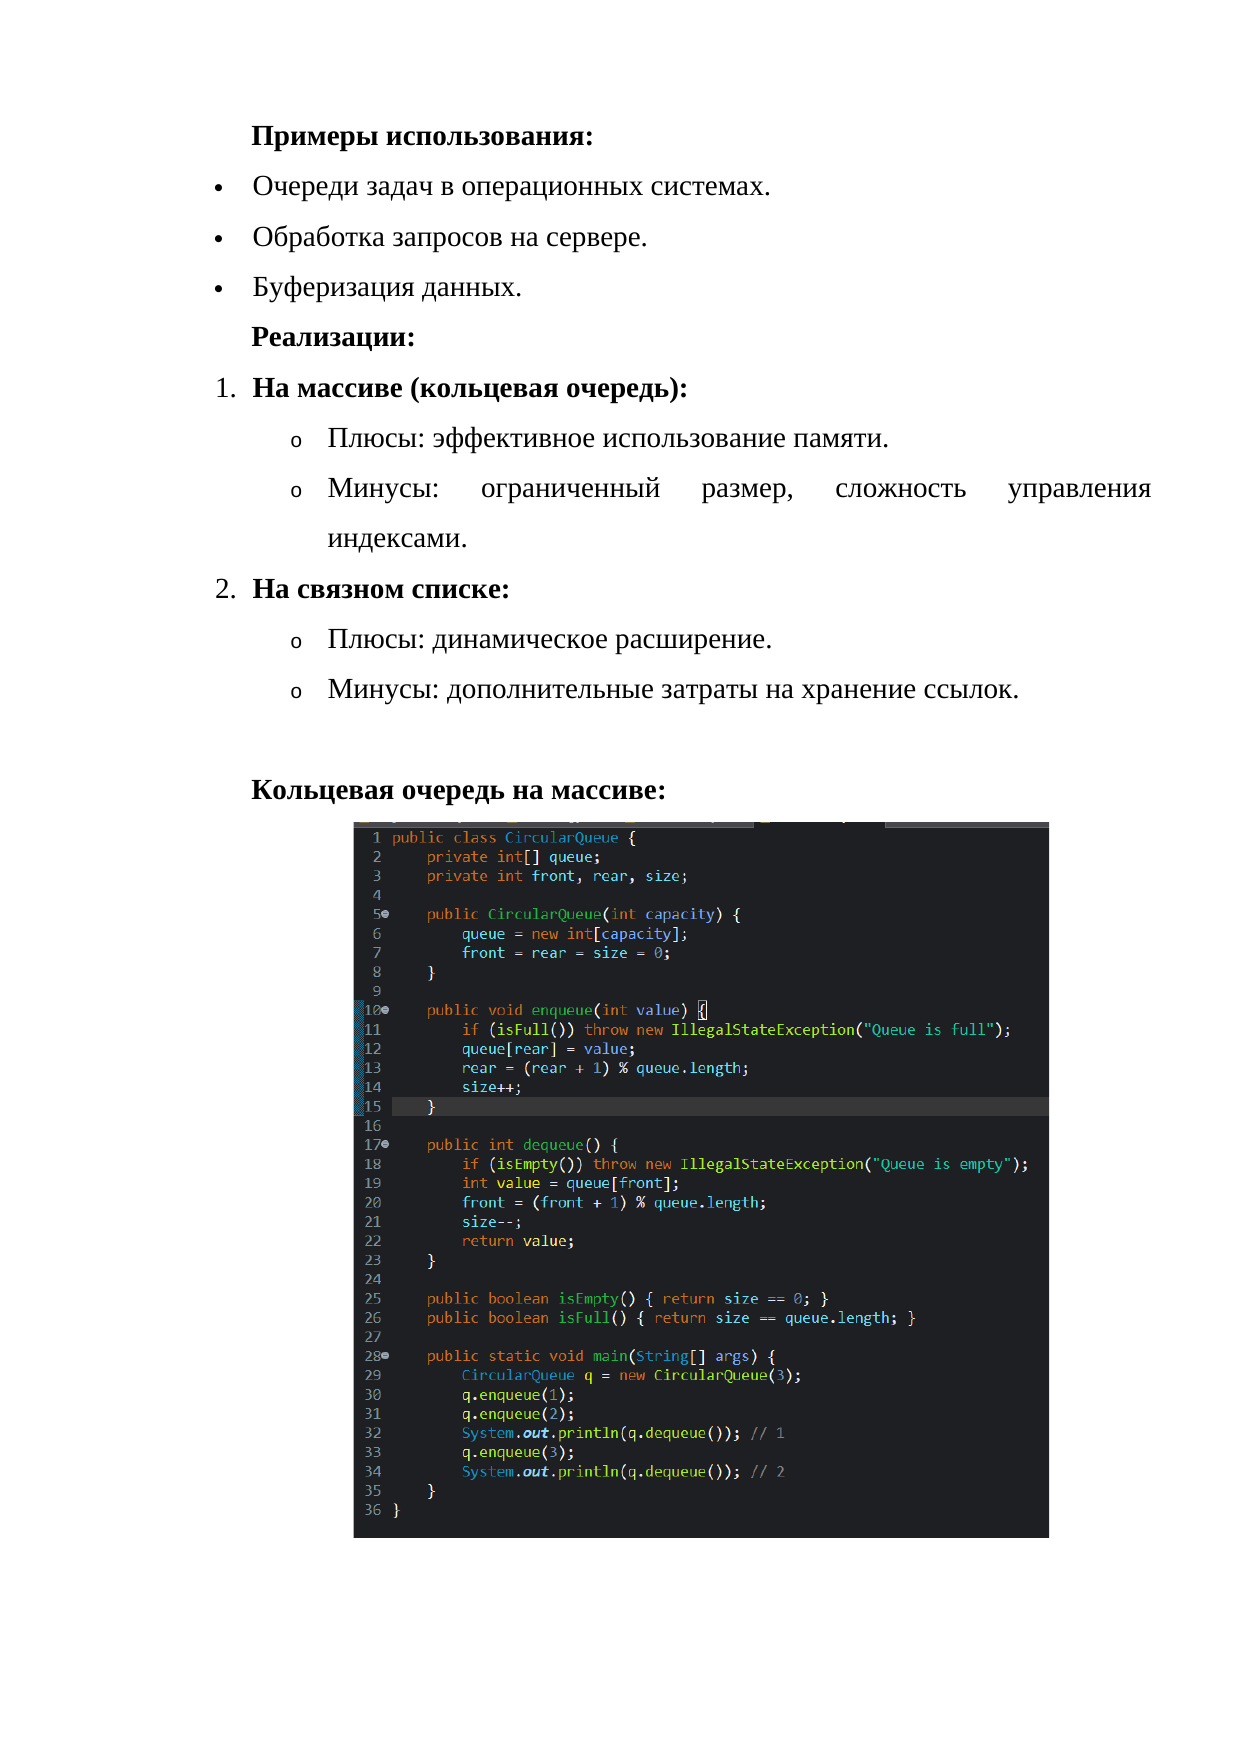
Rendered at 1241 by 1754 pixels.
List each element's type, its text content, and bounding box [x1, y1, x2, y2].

list Обработка запросов на сервере. [215, 219, 1152, 252]
text Кольцевая очередь на массиве: [177, 772, 1152, 806]
list Минусы: дополнительные затраты на хранение ссылок. [290, 672, 1152, 705]
list На связном списке: [215, 571, 1152, 604]
picture [353, 822, 1050, 1538]
list На массиве (кольцевая очередь): [215, 370, 1152, 403]
text Примеры использования: [177, 118, 1152, 152]
text Реализации: [177, 319, 1152, 353]
list Плюсы: эффективное использование памяти. [290, 420, 1152, 453]
list Очереди задач в операционных системах. [215, 168, 1152, 202]
list Минусы: ограниченный размер, сложность управления индексами. [290, 470, 1152, 554]
list Буферизация данных. [215, 269, 1152, 303]
list Плюсы: динамическое расширение. [290, 621, 1152, 655]
